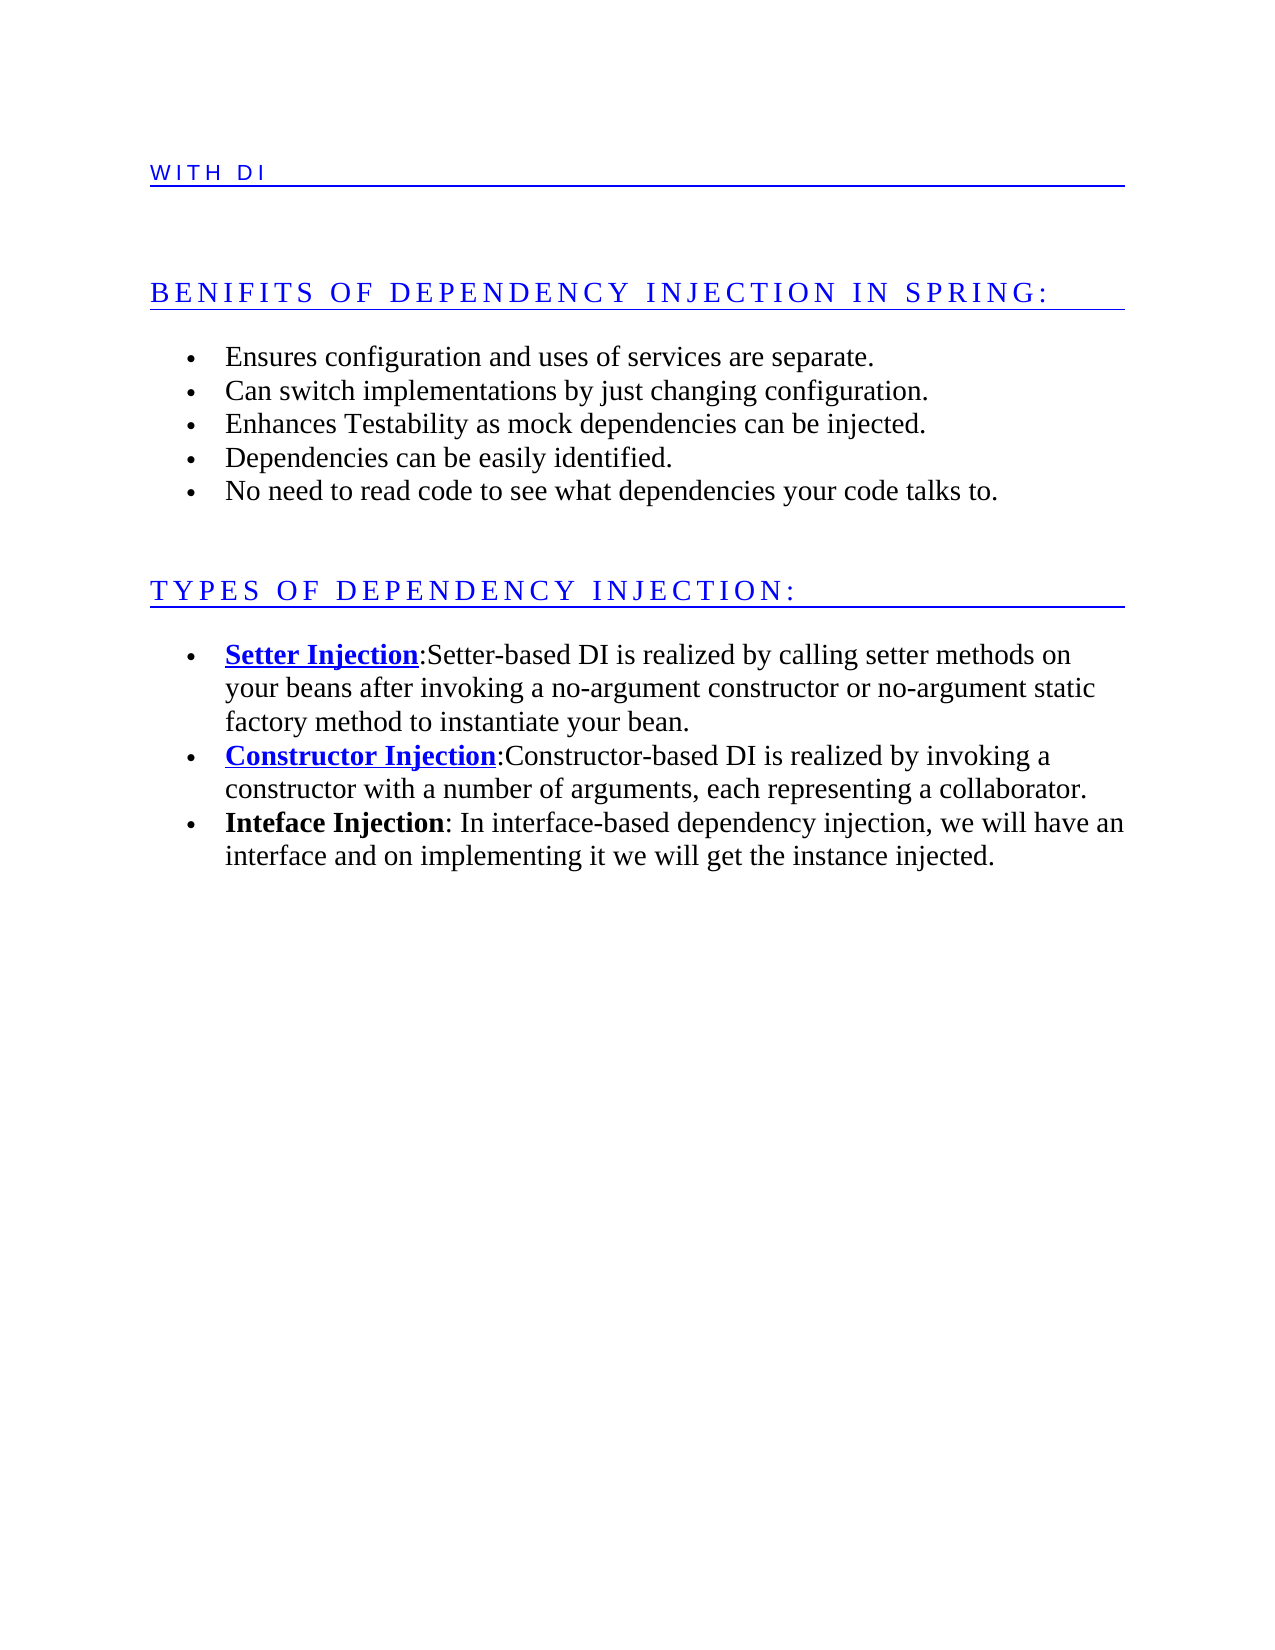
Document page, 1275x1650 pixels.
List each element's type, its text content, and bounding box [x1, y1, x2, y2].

list Constructor Injection:Constructor-based DI is realized by invoking a constructor with a number of arguments, each representing a collaborator. [187, 738, 1125, 805]
list Can switch implementations by just changing configuration. [187, 373, 1125, 406]
list No need to read code to see what dependencies your code talks to. [187, 473, 1125, 507]
subtitle BENIFITS OF DEPENDENCY INJECTION IN SPRING: [150, 274, 1125, 309]
list Setter Injection:Setter-based DI is realized by calling setter methods on your beans after invoking a no-argument constructor or no-argument static factory method to instantiate your bean. [187, 637, 1125, 738]
list Inteface Injection: In interface-based dependency injection, we will have an interface and on implementing it we will get the instance injected. [187, 805, 1125, 872]
subtitle TYPES OF DEPENDENCY INJECTION: [150, 536, 1125, 606]
list Enhances Testability as mock dependencies can be injected. [187, 406, 1125, 440]
list Ensures configuration and uses of services are separate. [187, 339, 1125, 373]
subtitle WITH DI [150, 150, 1125, 185]
list Dependencies can be easily identified. [187, 440, 1125, 473]
